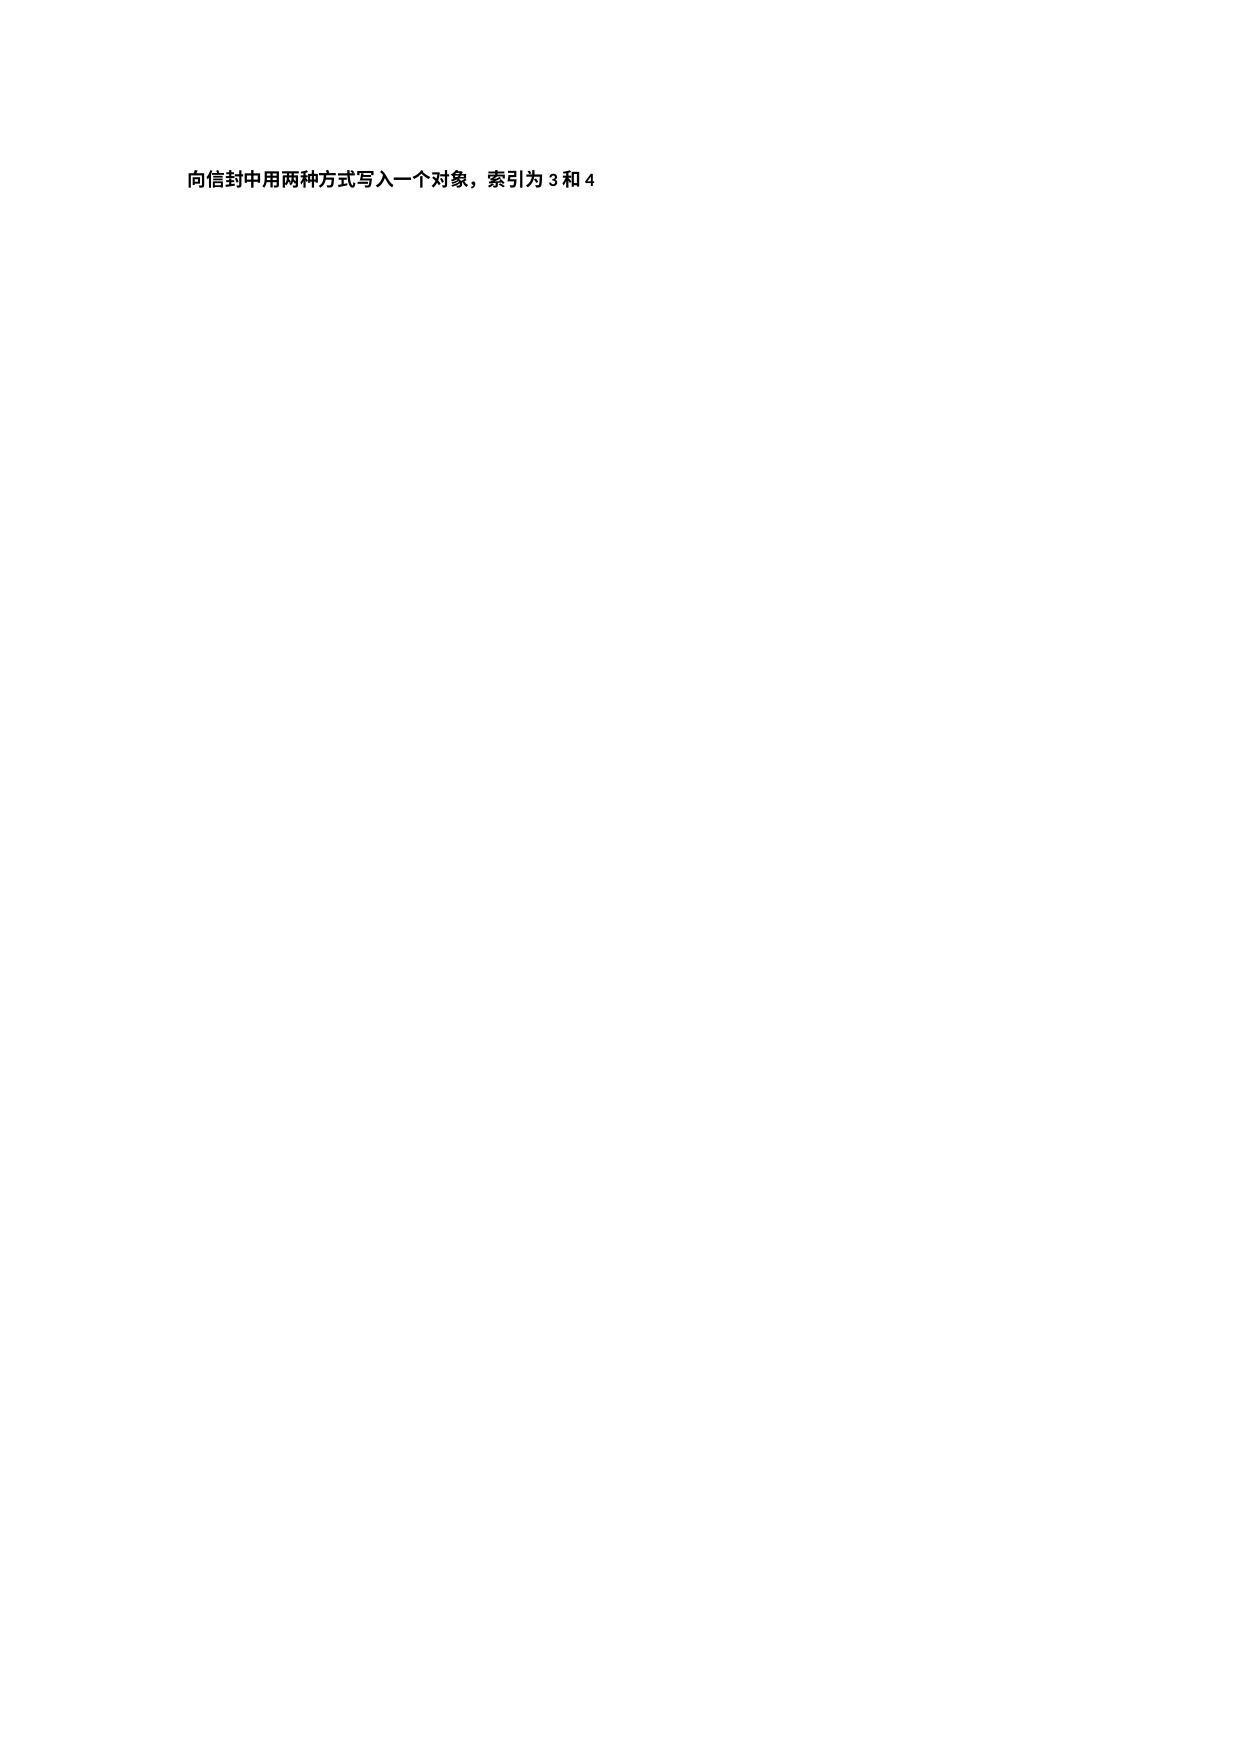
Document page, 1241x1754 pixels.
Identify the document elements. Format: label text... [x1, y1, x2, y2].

text 向信封中用两种方式写入一个对象，索引为 3 和 4 [187, 162, 1053, 194]
